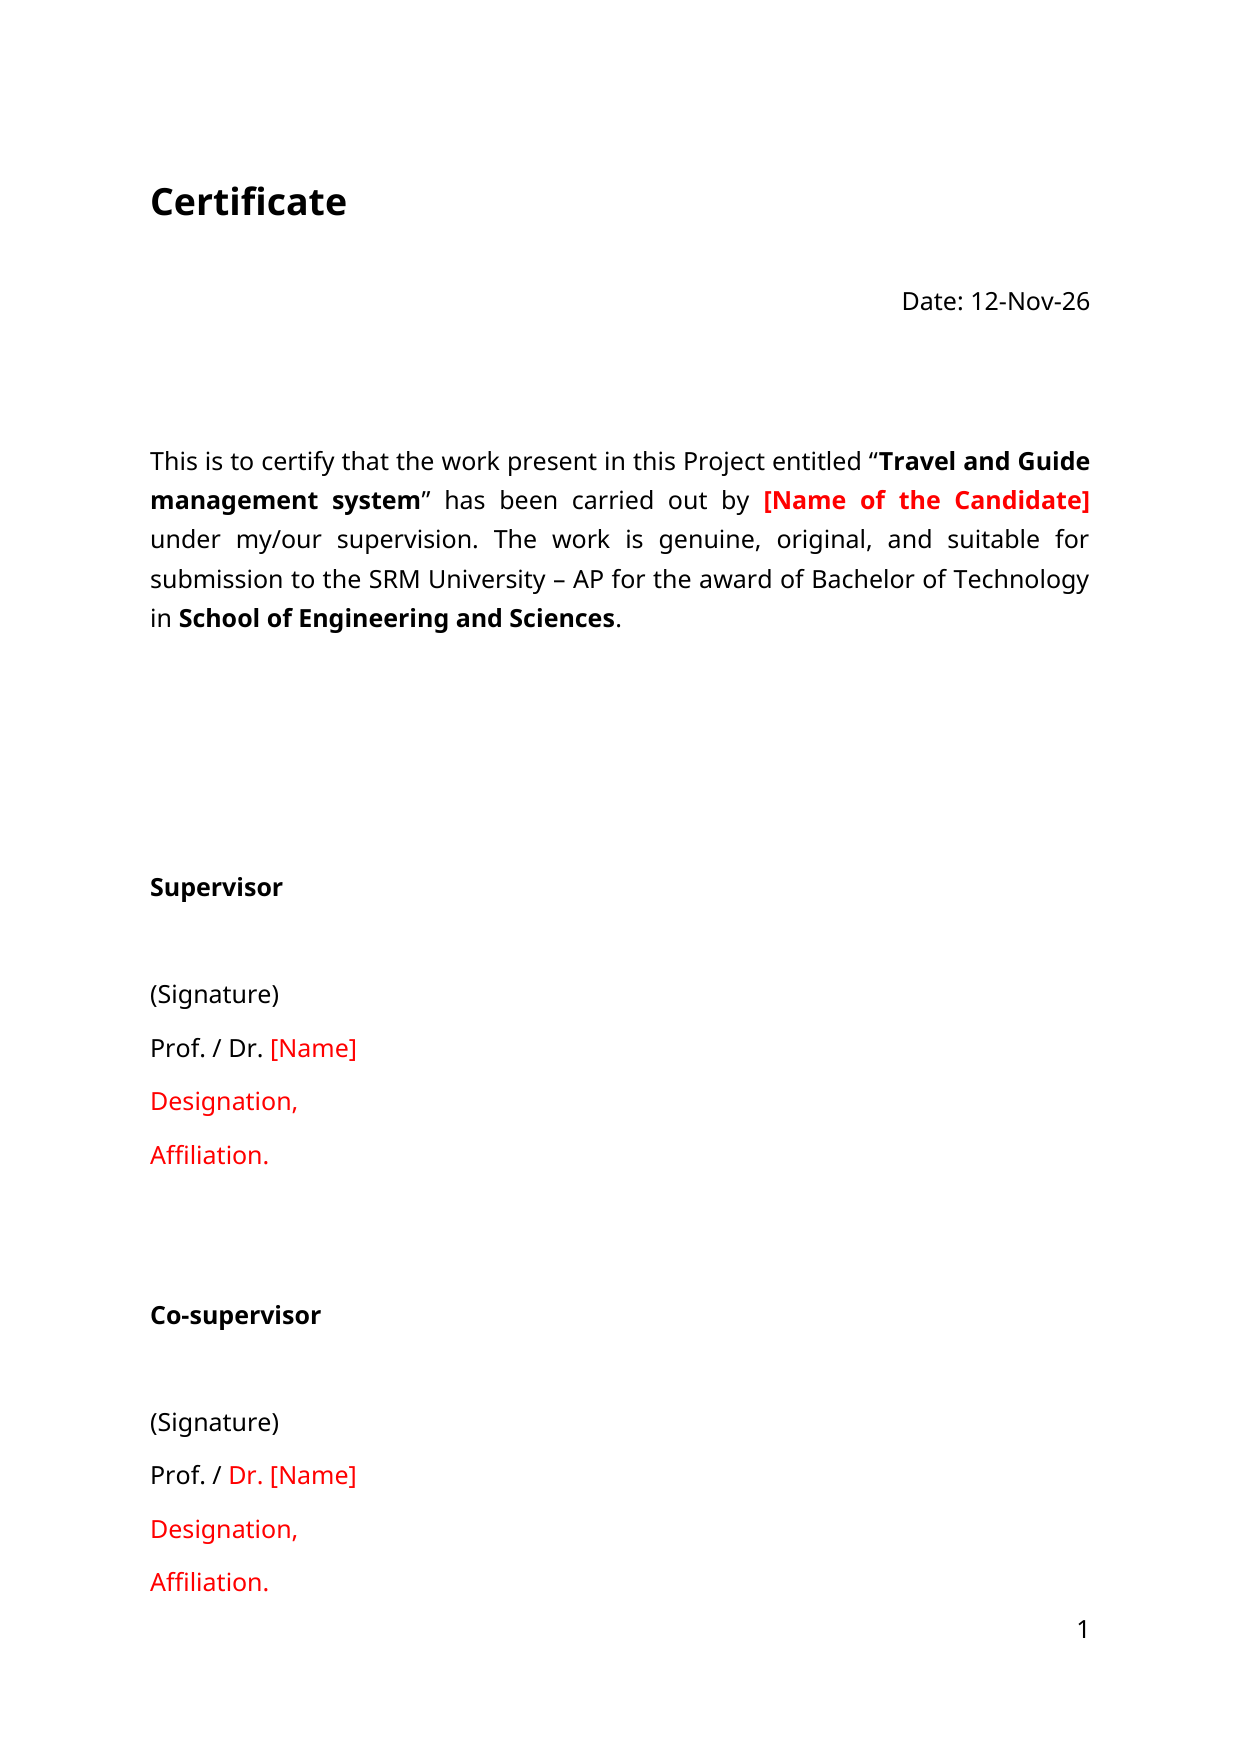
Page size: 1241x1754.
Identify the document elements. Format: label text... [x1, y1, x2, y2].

text Affiliation. [150, 1137, 1090, 1171]
text Prof. / Dr. [Name] [150, 1458, 1090, 1492]
text (Signature) [150, 1404, 1090, 1438]
text Co-supervisor [150, 1298, 1090, 1332]
text Date: 4-Dec-22 [150, 283, 1090, 318]
text Affiliation. [150, 1565, 1090, 1599]
text Designation, [150, 1084, 1090, 1118]
subtitle Certificate [150, 175, 1090, 226]
text Designation, [150, 1511, 1090, 1545]
text Prof. / Dr. [Name] [150, 1030, 1090, 1064]
text (Signature) [150, 977, 1090, 1011]
text Supervisor [150, 870, 1090, 904]
text This is to certify that the work present in this Project entitled “Travel and Guide management system” has been carried out by [Name of the Candidate] under my/our supervision. The work is genuine, original, and suitable for submission to the SRM University – AP for the award of Bachelor of Technology in School of Engineering and Sciences. [150, 444, 1090, 634]
